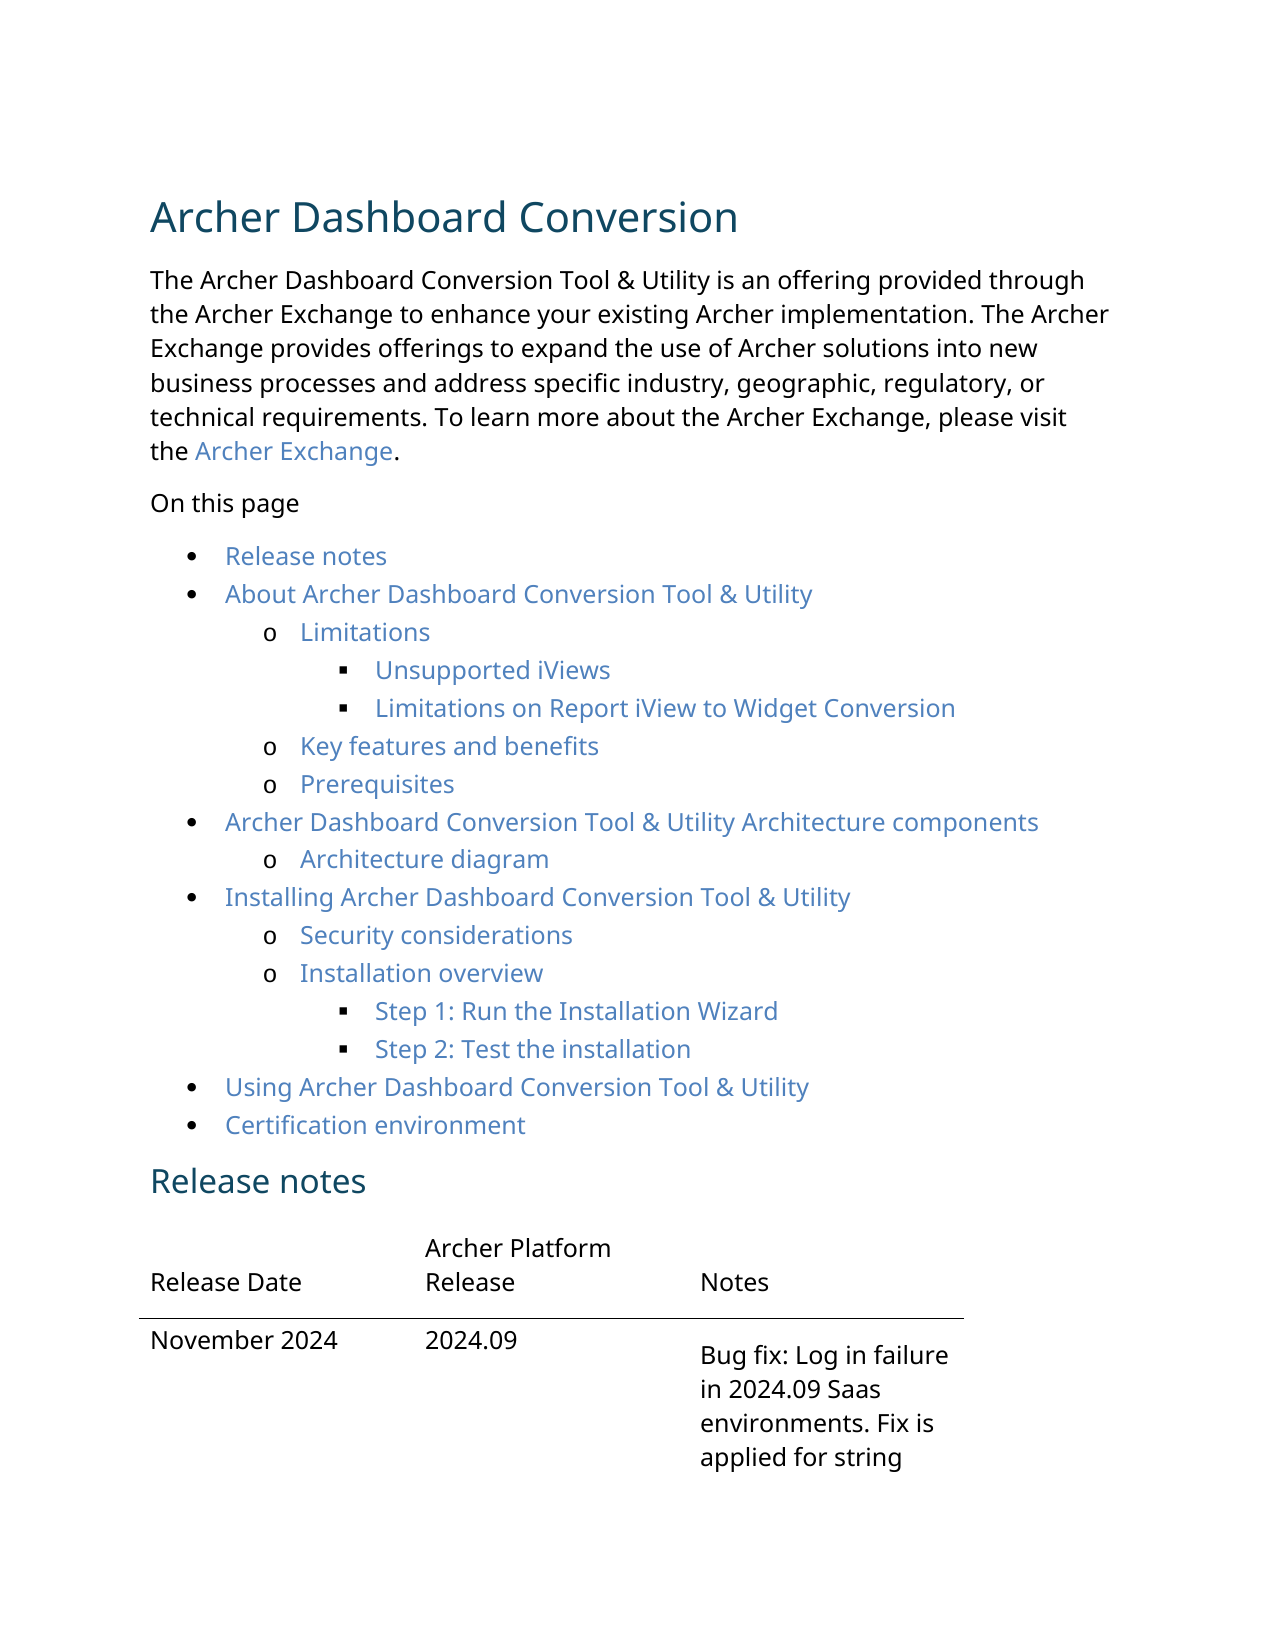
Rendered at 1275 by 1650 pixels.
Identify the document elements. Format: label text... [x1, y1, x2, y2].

list About Archer Dashboard Conversion Tool & Utility [187, 577, 1125, 611]
table_header Archer Platform Release [414, 1212, 689, 1317]
list Certification environment [187, 1107, 1125, 1141]
list Limitations [262, 614, 1125, 649]
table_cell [689, 1319, 964, 1474]
table_header Notes [689, 1212, 964, 1317]
table_cell November 2024 [139, 1319, 414, 1474]
list Step 2: Test the installation [337, 1032, 1125, 1066]
list Step 1: Run the Installation Wizard [337, 994, 1125, 1028]
table_cell 2024.09 [414, 1319, 689, 1474]
list Installation overview [262, 956, 1125, 990]
list Architecture diagram [262, 842, 1125, 876]
list Installing Archer Dashboard Conversion Tool & Utility [187, 880, 1125, 914]
list Security considerations [262, 918, 1125, 952]
table_header Release Date [139, 1212, 414, 1317]
text On this page [150, 486, 1125, 520]
list Archer Dashboard Conversion Tool & Utility Architecture components [187, 804, 1125, 838]
text The Archer Dashboard Conversion Tool & Utility is an offering provided through the Archer Exchange to enhance your existing Archer implementation. The Archer Exchange provides offerings to expand the use of Archer solutions into new business processes and address specific industry, geographic, regulatory, or technical requirements. To learn more about the Archer Exchange, please visit the Archer Exchange. [150, 263, 1125, 467]
subtitle Release notes [150, 1158, 1125, 1203]
list Key features and benefits [262, 728, 1125, 762]
subtitle Archer Dashboard Conversion [150, 187, 1125, 244]
list Prerequisites [262, 766, 1125, 801]
list Using Archer Dashboard Conversion Tool & Utility [187, 1069, 1125, 1104]
list Unsupported iViews [337, 653, 1125, 687]
list Limitations on Report iView to Widget Conversion [337, 690, 1125, 724]
list Release notes [187, 539, 1125, 573]
